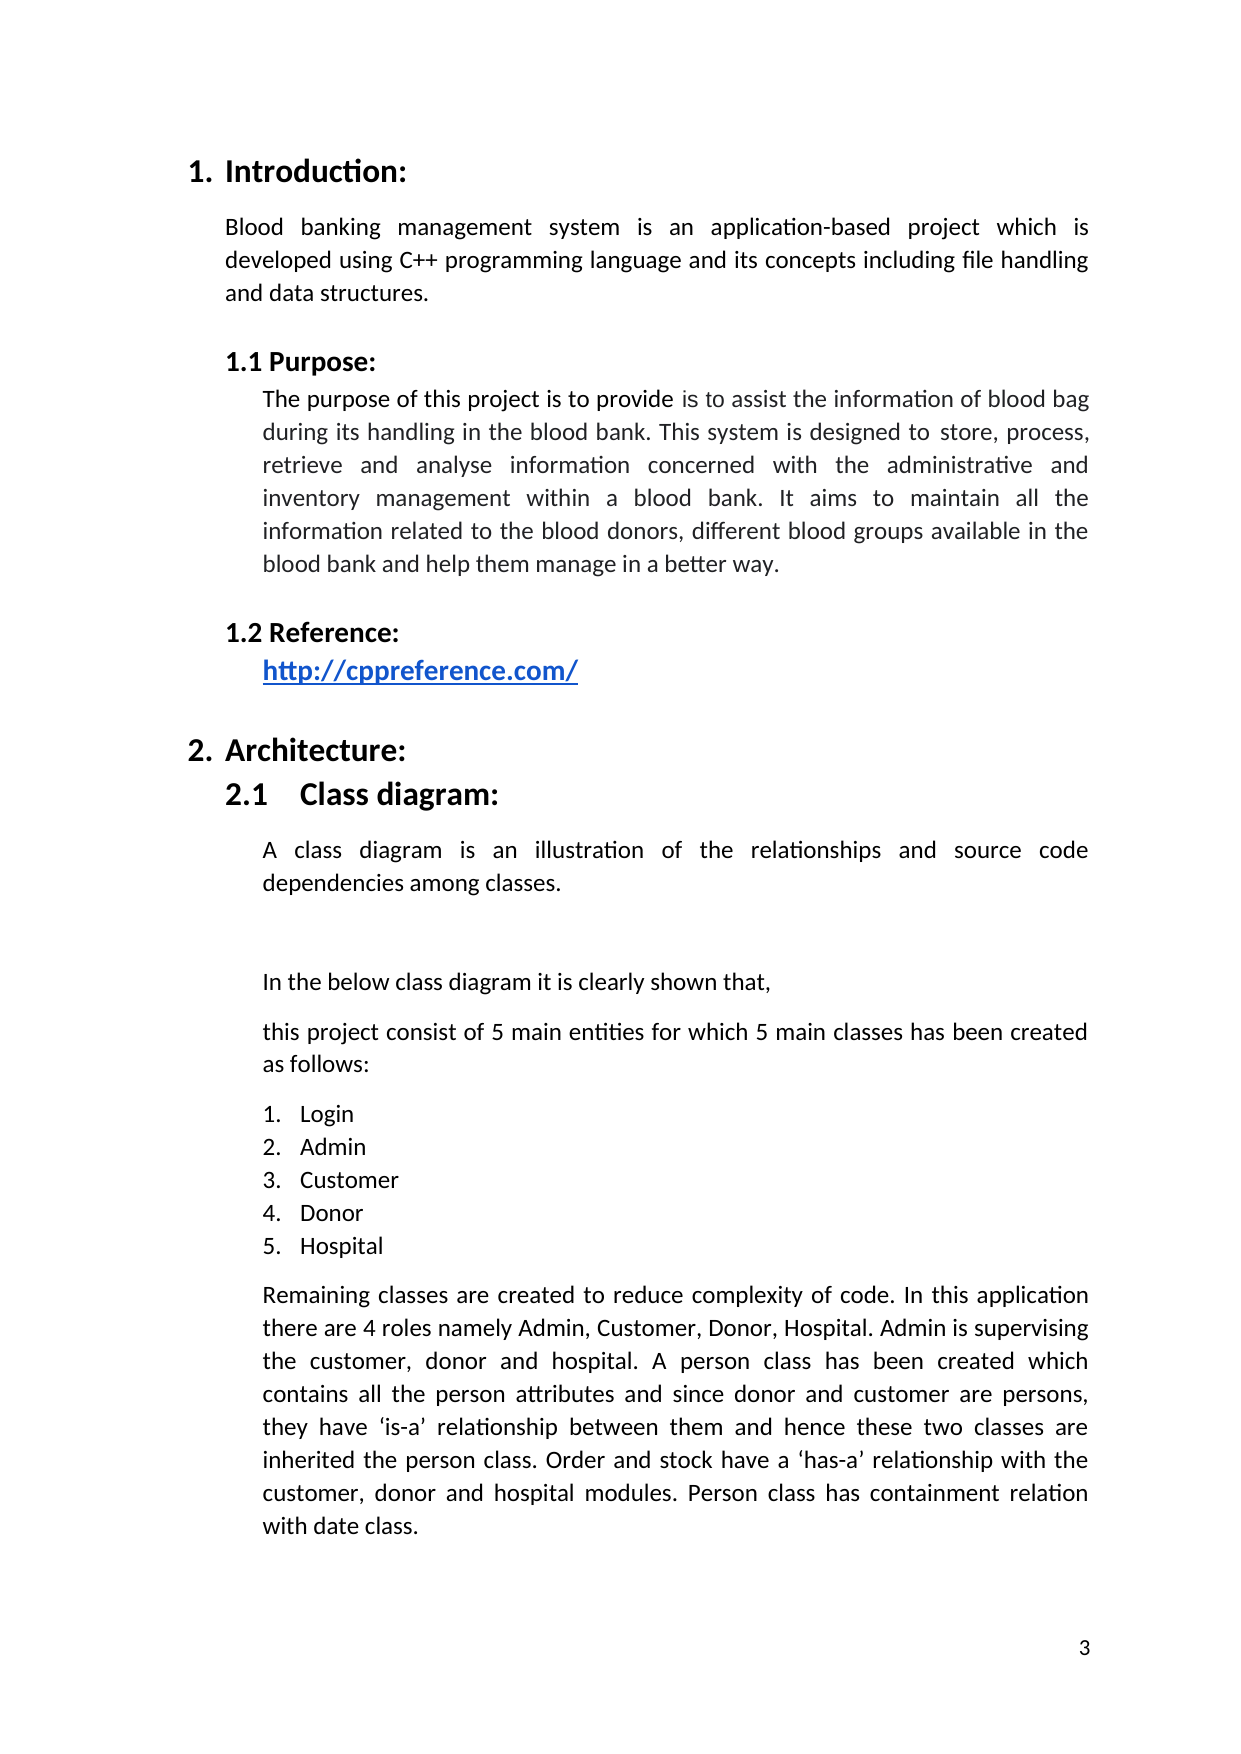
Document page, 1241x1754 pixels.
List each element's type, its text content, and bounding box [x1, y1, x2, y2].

list Reference: [225, 614, 1090, 650]
list Purpose: [225, 343, 1090, 378]
text http://cppreference.com/ [262, 652, 1090, 688]
list Customer [262, 1164, 1090, 1194]
list Class diagram: [225, 773, 1090, 814]
text this project consist of 5 main entities for which 5 main classes has been created as follows: [262, 1016, 1090, 1079]
list Admin [262, 1131, 1090, 1162]
list Donor [262, 1197, 1090, 1227]
list Introduction: [187, 150, 1090, 191]
text Blood banking management system is an application-based project which is developed using C++ programming language and its concepts including file handling and data structures. [225, 211, 1090, 307]
text A class diagram is an illustration of the relationships and source code dependencies among classes. [262, 834, 1090, 897]
list Architecture: [187, 729, 1090, 770]
text In the below class diagram it is clearly shown that, [262, 966, 1090, 997]
text Remaining classes are created to reduce complexity of code. In this application there are 4 roles namely Admin, Customer, Donor, Hospital. Admin is supervising the customer, donor and hospital. A person class has been created which contains all the person attributes and since donor and customer are persons, they have ‘is-a’ relationship between them and hence these two classes are inherited the person class. Order and stock have a ‘has-a’ relationship with the customer, donor and hospital modules. Person class has containment relation with date class. [262, 1279, 1090, 1540]
list Login [262, 1098, 1090, 1129]
text The purpose of this project is to provide is to assist the information of blood bag during its handling in the blood bank. This system is designed to store, process, retrieve and analyse information concerned with the administrative and inventory management within a blood bank. It aims to maintain all the information related to the blood donors, different blood groups available in the blood bank and help them manage in a better way. [262, 384, 1090, 579]
list Hospital [262, 1230, 1090, 1260]
